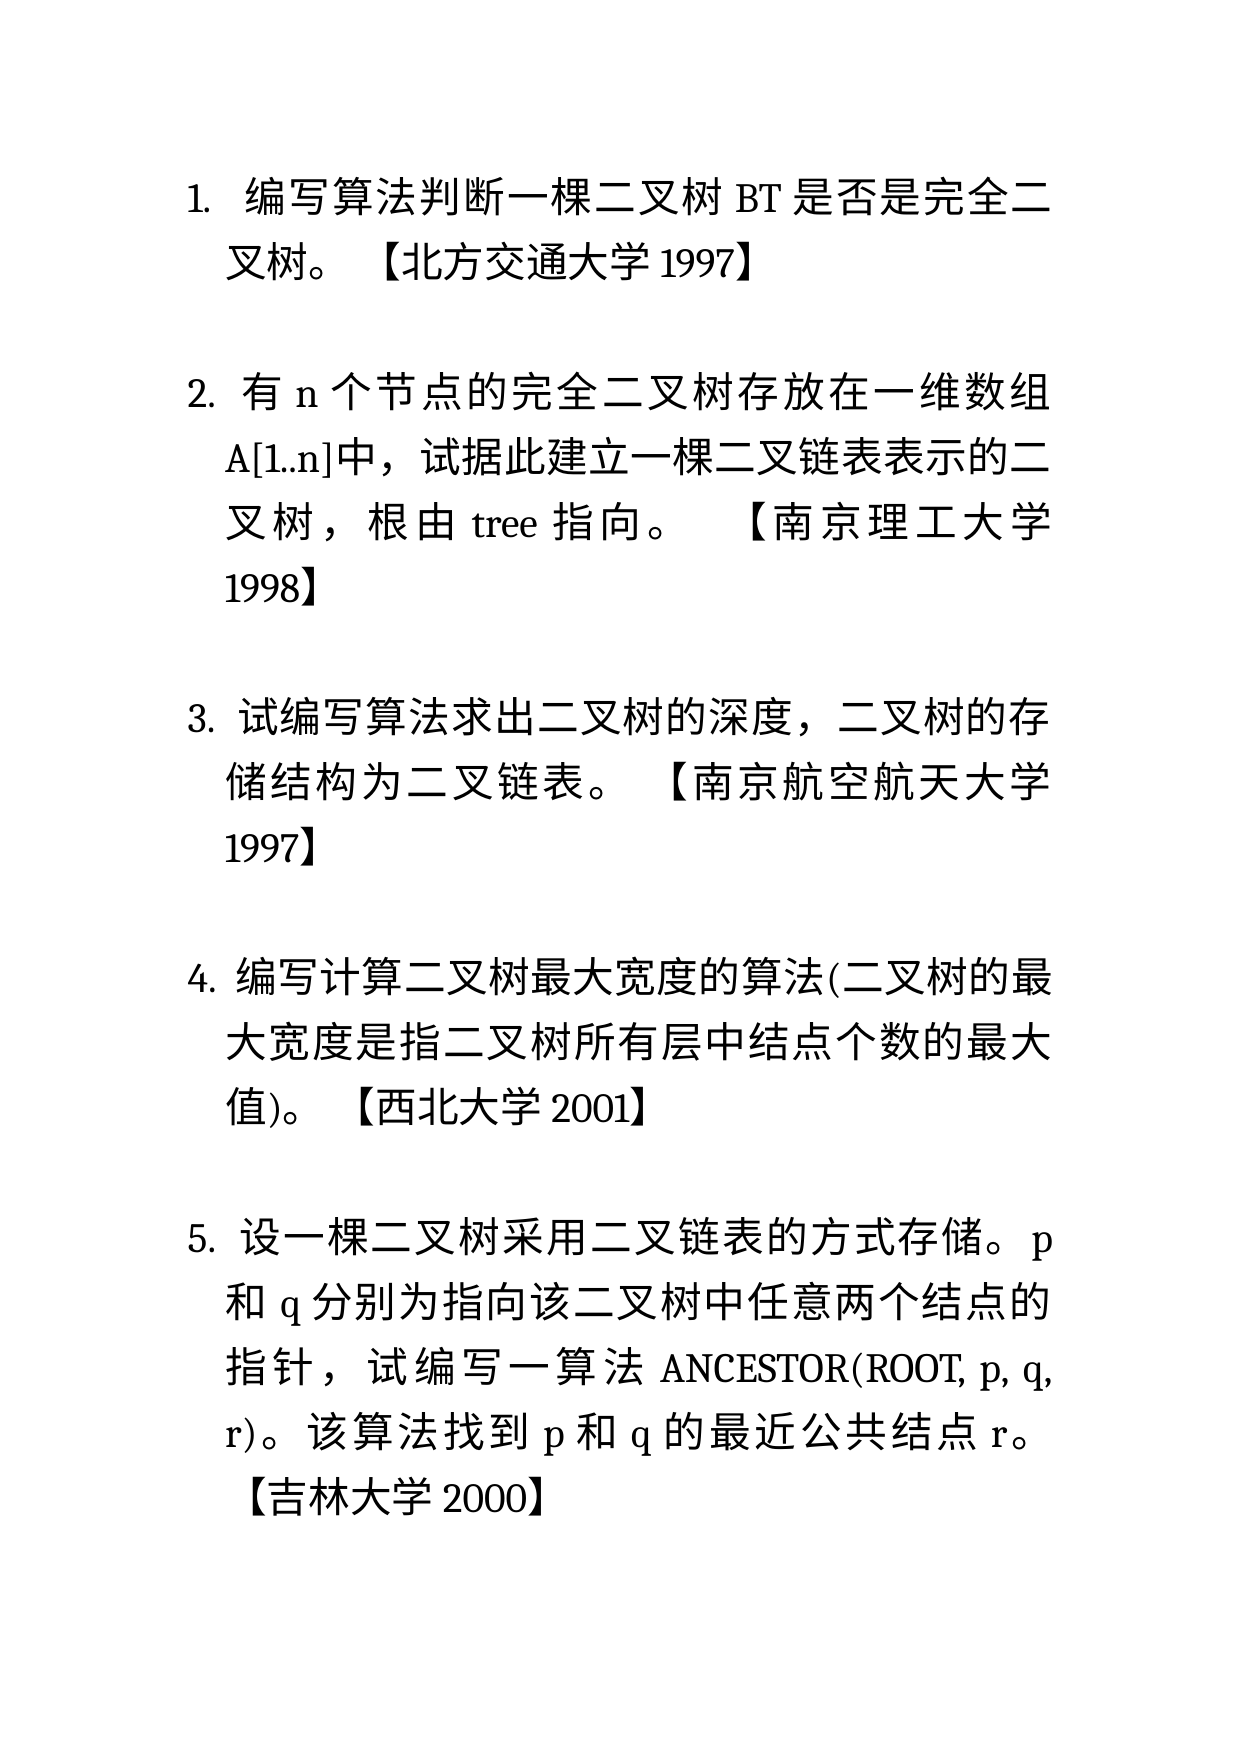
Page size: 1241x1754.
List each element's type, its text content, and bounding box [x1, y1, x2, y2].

list 设一棵二叉树采用二叉链表的方式存储。p和 q分别为指向该二叉树中任意两个结点的指针，试编写一算法ANCESTOR(ROOT, p, q, r)。该算法找到p和q的最近公共结点r。 【吉林大学 2000】 [187, 1202, 1053, 1527]
list 试编写算法求出二叉树的深度，二叉树的存储结构为二叉链表。 【南京航空航天大学 1997】 [187, 682, 1053, 877]
list 有n个节点的完全二叉树存放在一维数组A[1..n]中，试据此建立一棵二叉链表表示的二叉树，根由tree指向。 【南京理工大学 1998】 [187, 357, 1053, 617]
list 编写计算二叉树最大宽度的算法(二叉树的最大宽度是指二叉树所有层中结点个数的最大值)。 【西北大学 2001】 [187, 942, 1053, 1137]
list 编写算法判断一棵二叉树BT是否是完全二叉树。 【北方交通大学 1997】 [187, 162, 1053, 292]
